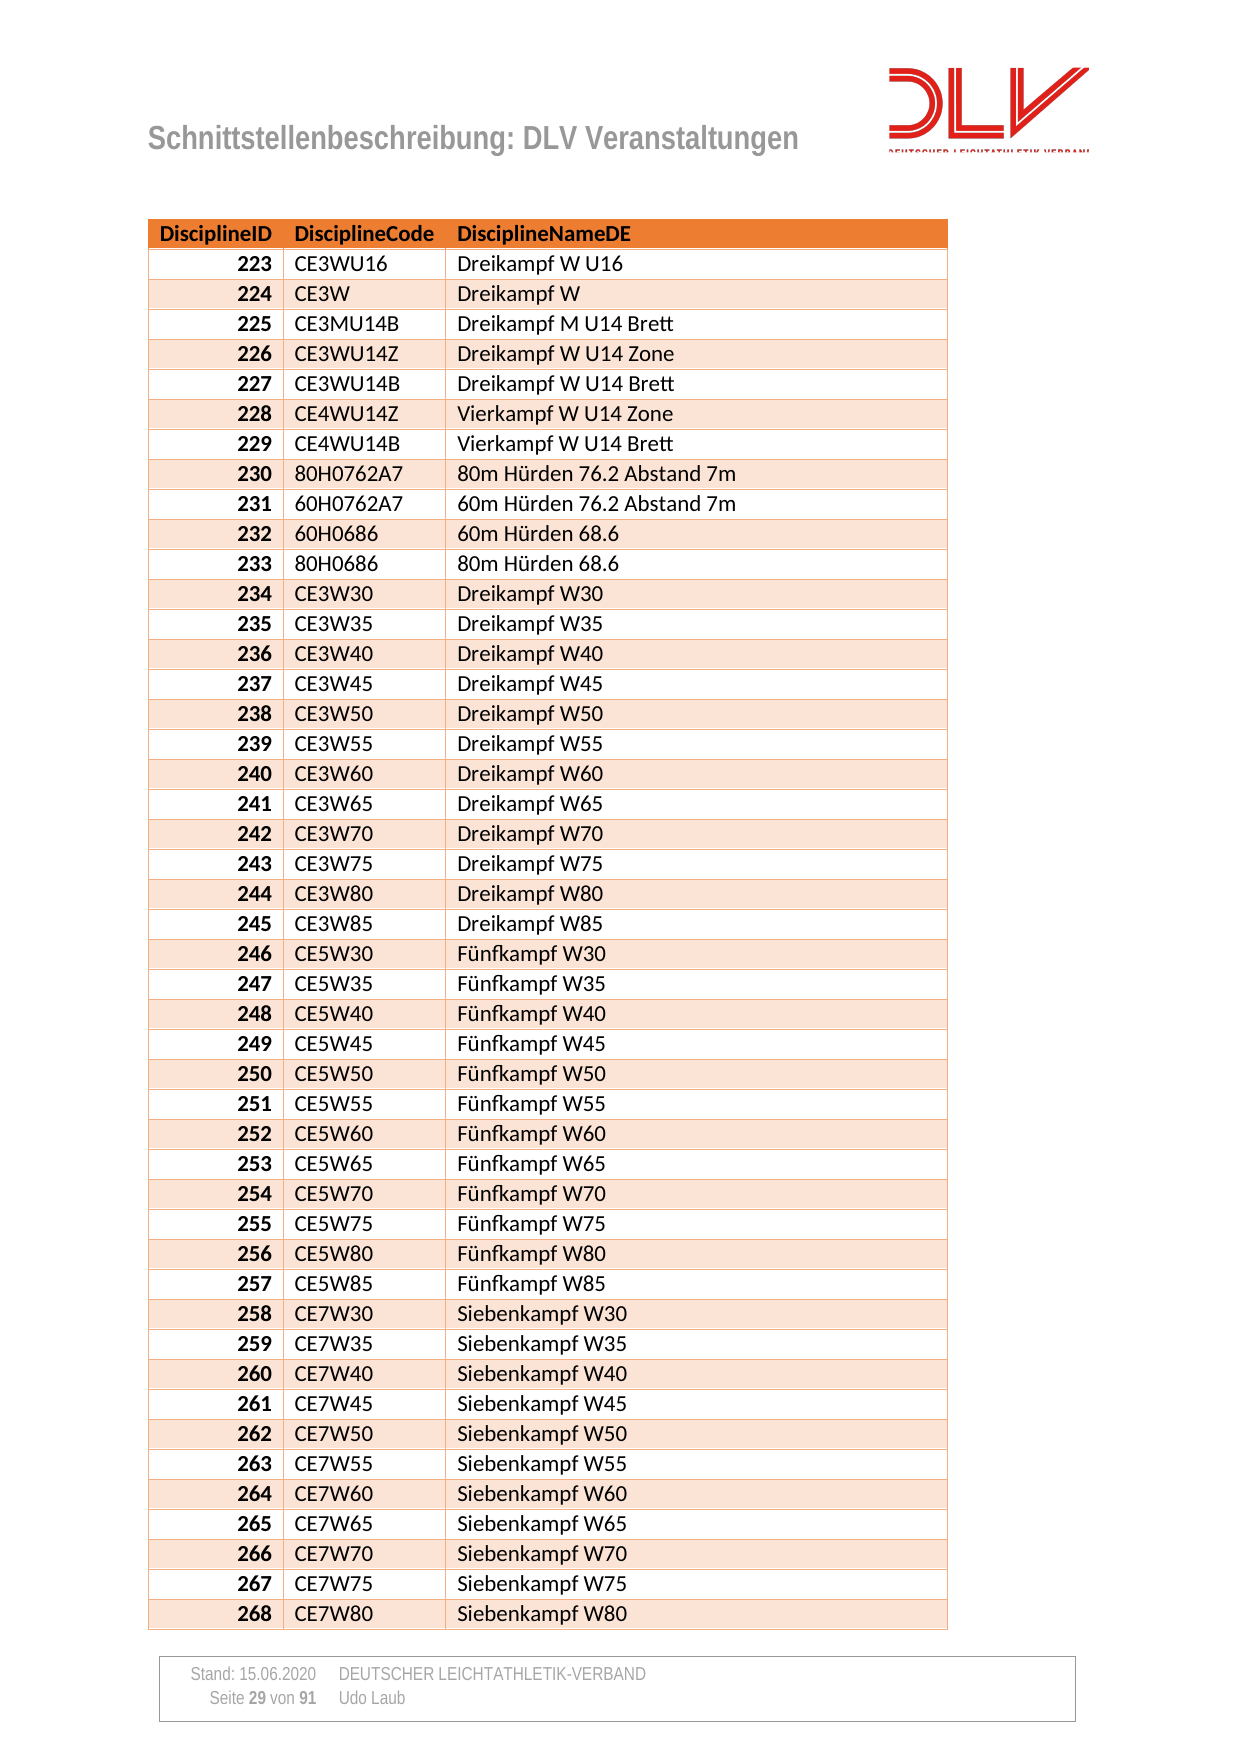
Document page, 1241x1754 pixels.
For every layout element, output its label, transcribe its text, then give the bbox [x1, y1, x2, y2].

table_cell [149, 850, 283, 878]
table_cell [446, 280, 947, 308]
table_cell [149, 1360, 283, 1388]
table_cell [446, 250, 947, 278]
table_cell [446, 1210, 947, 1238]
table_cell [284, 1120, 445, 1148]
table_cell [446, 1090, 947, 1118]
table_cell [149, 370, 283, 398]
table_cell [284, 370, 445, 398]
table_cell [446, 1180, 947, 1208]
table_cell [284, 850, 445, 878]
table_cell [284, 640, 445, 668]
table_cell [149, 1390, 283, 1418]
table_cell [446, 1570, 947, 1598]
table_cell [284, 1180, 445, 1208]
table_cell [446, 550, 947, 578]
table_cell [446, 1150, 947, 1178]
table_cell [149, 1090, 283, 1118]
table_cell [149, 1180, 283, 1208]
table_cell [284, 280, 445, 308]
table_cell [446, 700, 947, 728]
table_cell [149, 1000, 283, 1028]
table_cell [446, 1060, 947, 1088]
picture [888, 67, 1089, 152]
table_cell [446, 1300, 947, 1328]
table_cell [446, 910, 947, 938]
table_header DisciplineNameDE [446, 220, 947, 248]
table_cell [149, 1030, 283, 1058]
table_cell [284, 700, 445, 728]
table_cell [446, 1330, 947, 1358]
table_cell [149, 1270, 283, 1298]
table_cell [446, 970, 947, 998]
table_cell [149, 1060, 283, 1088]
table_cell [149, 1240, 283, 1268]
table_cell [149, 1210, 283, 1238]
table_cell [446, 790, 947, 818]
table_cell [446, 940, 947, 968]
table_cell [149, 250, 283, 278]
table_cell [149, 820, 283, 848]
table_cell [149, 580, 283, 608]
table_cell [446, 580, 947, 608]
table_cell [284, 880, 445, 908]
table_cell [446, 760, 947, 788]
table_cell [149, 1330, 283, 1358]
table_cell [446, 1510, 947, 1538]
table_header DisciplineID [149, 220, 283, 248]
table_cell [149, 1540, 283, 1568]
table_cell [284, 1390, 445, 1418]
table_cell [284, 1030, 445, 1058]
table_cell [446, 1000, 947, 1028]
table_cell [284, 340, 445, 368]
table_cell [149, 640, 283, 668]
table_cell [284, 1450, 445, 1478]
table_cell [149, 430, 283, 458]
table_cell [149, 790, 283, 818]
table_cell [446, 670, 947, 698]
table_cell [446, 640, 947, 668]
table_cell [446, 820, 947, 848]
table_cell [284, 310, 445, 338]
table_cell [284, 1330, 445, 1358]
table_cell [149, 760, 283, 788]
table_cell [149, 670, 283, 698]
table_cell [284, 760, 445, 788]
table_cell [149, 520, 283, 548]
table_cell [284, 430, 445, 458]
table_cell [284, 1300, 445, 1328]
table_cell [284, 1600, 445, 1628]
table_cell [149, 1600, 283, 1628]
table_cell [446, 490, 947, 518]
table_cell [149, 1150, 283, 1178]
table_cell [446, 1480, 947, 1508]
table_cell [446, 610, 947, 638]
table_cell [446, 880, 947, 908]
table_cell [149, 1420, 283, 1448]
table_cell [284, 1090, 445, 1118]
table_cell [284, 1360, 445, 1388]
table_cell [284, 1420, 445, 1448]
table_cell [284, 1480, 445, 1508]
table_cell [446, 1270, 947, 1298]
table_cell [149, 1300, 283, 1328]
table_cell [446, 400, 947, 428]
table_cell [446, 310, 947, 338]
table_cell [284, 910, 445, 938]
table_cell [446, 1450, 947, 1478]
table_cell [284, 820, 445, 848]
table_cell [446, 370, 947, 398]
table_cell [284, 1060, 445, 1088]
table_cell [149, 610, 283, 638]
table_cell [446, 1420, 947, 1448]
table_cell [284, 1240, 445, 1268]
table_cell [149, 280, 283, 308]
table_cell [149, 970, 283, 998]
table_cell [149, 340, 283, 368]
table_header DisciplineCode [284, 220, 445, 248]
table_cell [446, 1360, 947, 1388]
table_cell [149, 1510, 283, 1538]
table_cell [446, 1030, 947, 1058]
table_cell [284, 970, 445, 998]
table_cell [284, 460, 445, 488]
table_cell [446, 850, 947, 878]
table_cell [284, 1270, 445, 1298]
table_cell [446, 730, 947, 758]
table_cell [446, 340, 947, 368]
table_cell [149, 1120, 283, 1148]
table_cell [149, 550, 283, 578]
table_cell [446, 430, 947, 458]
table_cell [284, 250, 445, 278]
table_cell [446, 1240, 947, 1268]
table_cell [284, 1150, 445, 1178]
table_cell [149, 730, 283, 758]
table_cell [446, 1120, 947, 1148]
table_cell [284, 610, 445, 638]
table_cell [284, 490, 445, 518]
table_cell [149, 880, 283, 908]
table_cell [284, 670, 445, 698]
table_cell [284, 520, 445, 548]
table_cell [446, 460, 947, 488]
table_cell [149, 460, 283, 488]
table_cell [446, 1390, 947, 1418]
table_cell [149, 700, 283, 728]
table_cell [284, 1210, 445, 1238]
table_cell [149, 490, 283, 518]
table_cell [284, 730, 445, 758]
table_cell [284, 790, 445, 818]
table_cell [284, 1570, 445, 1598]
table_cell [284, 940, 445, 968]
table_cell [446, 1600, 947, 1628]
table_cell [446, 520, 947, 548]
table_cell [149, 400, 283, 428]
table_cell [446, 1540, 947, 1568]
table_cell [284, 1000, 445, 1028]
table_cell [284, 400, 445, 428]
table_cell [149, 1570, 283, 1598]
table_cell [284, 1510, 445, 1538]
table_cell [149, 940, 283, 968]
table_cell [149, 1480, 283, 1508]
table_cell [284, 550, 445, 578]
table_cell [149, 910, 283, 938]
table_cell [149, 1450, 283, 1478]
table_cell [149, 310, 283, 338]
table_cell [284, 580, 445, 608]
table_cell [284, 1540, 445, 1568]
